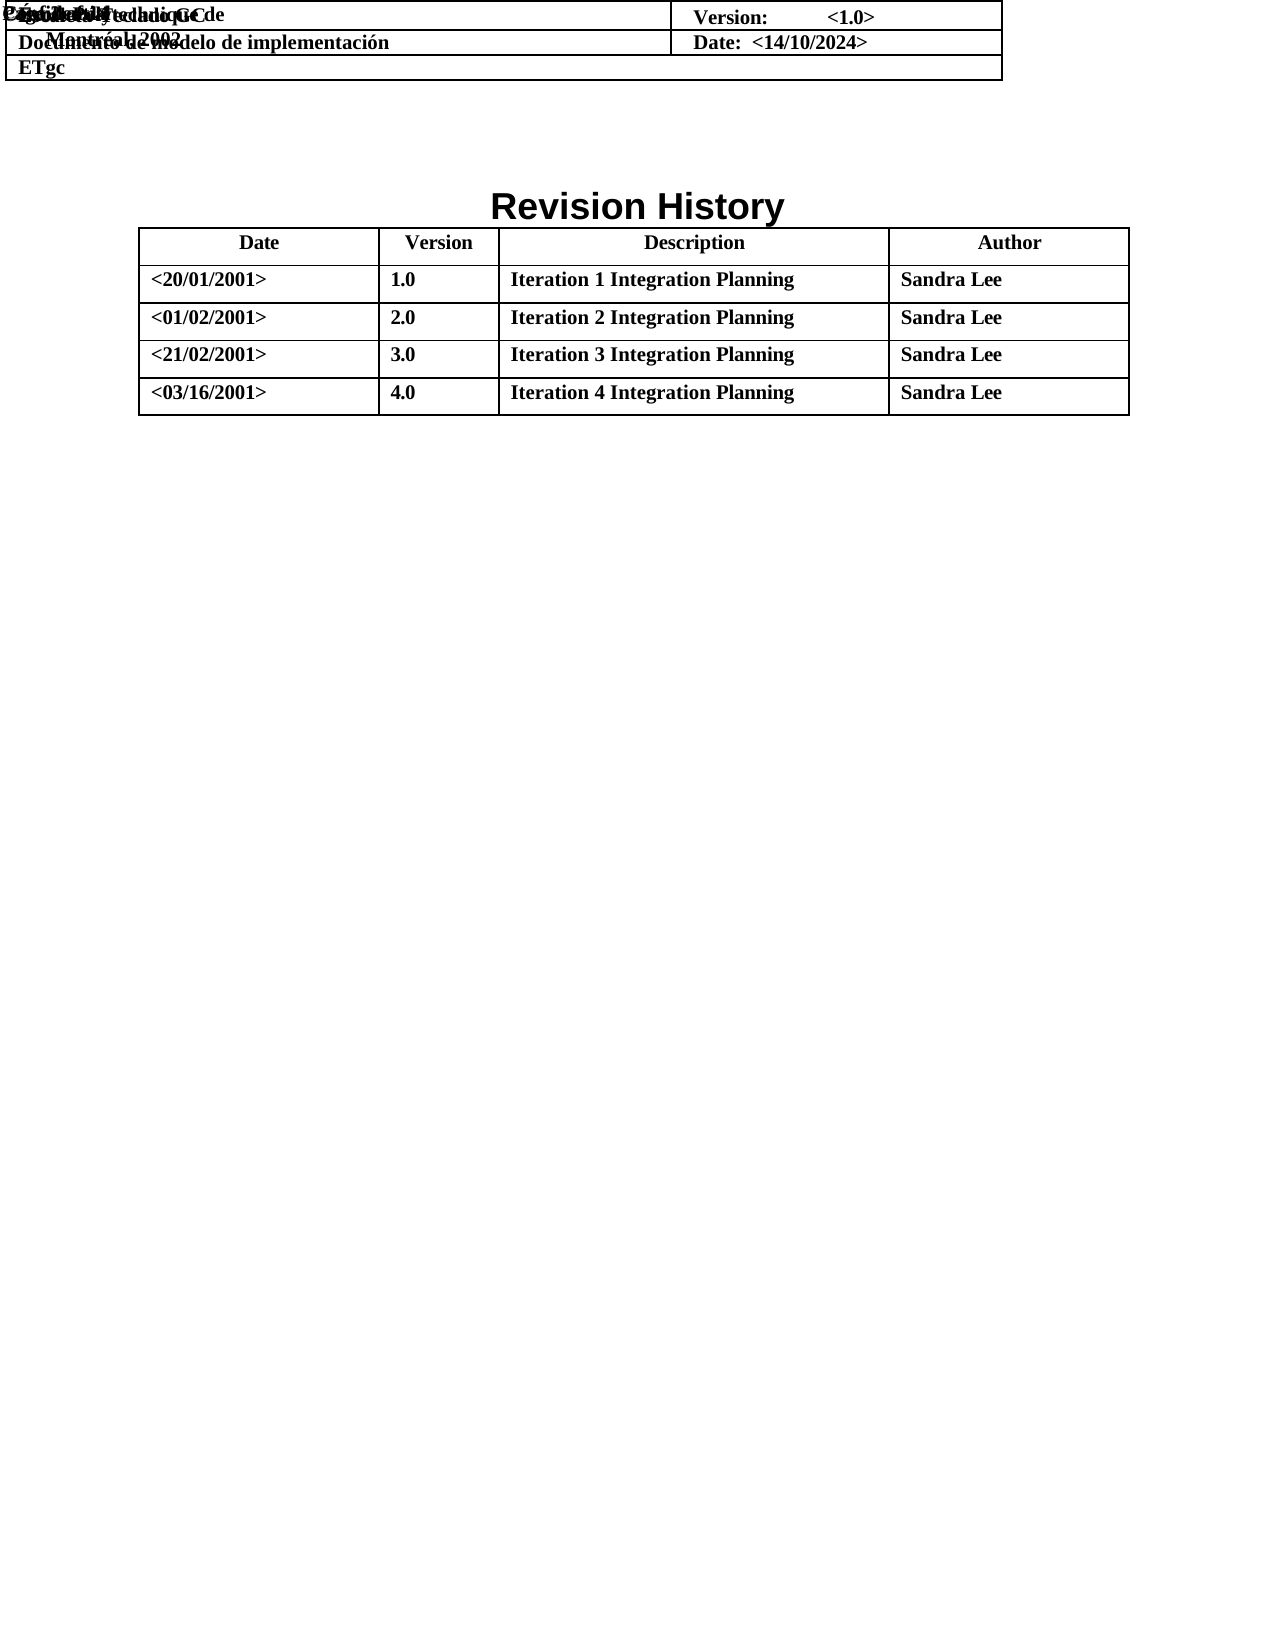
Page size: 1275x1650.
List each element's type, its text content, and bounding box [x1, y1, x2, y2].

text Revision History [129, 184, 1146, 227]
table_cell Iteration 3 Integration Planning [500, 341, 888, 377]
table_cell Sandra Lee [890, 379, 1128, 414]
table_header Date [140, 229, 378, 265]
table_cell Sandra Lee [890, 266, 1128, 302]
table_cell 4.0 [380, 379, 498, 414]
table_cell 1.0 [380, 266, 498, 302]
table_cell Iteration 2 Integration Planning [500, 304, 888, 339]
table_header Version [380, 229, 498, 265]
table_header Author [890, 229, 1128, 265]
table_cell <21/02/2001> [140, 341, 378, 377]
table_cell 2.0 [380, 304, 498, 339]
table_cell <01/02/2001> [140, 304, 378, 339]
table_cell <20/01/2001> [140, 266, 378, 302]
table_cell Iteration 4 Integration Planning [500, 379, 888, 414]
table_cell Iteration 1 Integration Planning [500, 266, 888, 302]
table_header Description [500, 229, 888, 265]
table_cell 3.0 [380, 341, 498, 377]
table_cell <03/16/2001> [140, 379, 378, 414]
table_cell Sandra Lee [890, 304, 1128, 339]
table_cell Sandra Lee [890, 341, 1128, 377]
